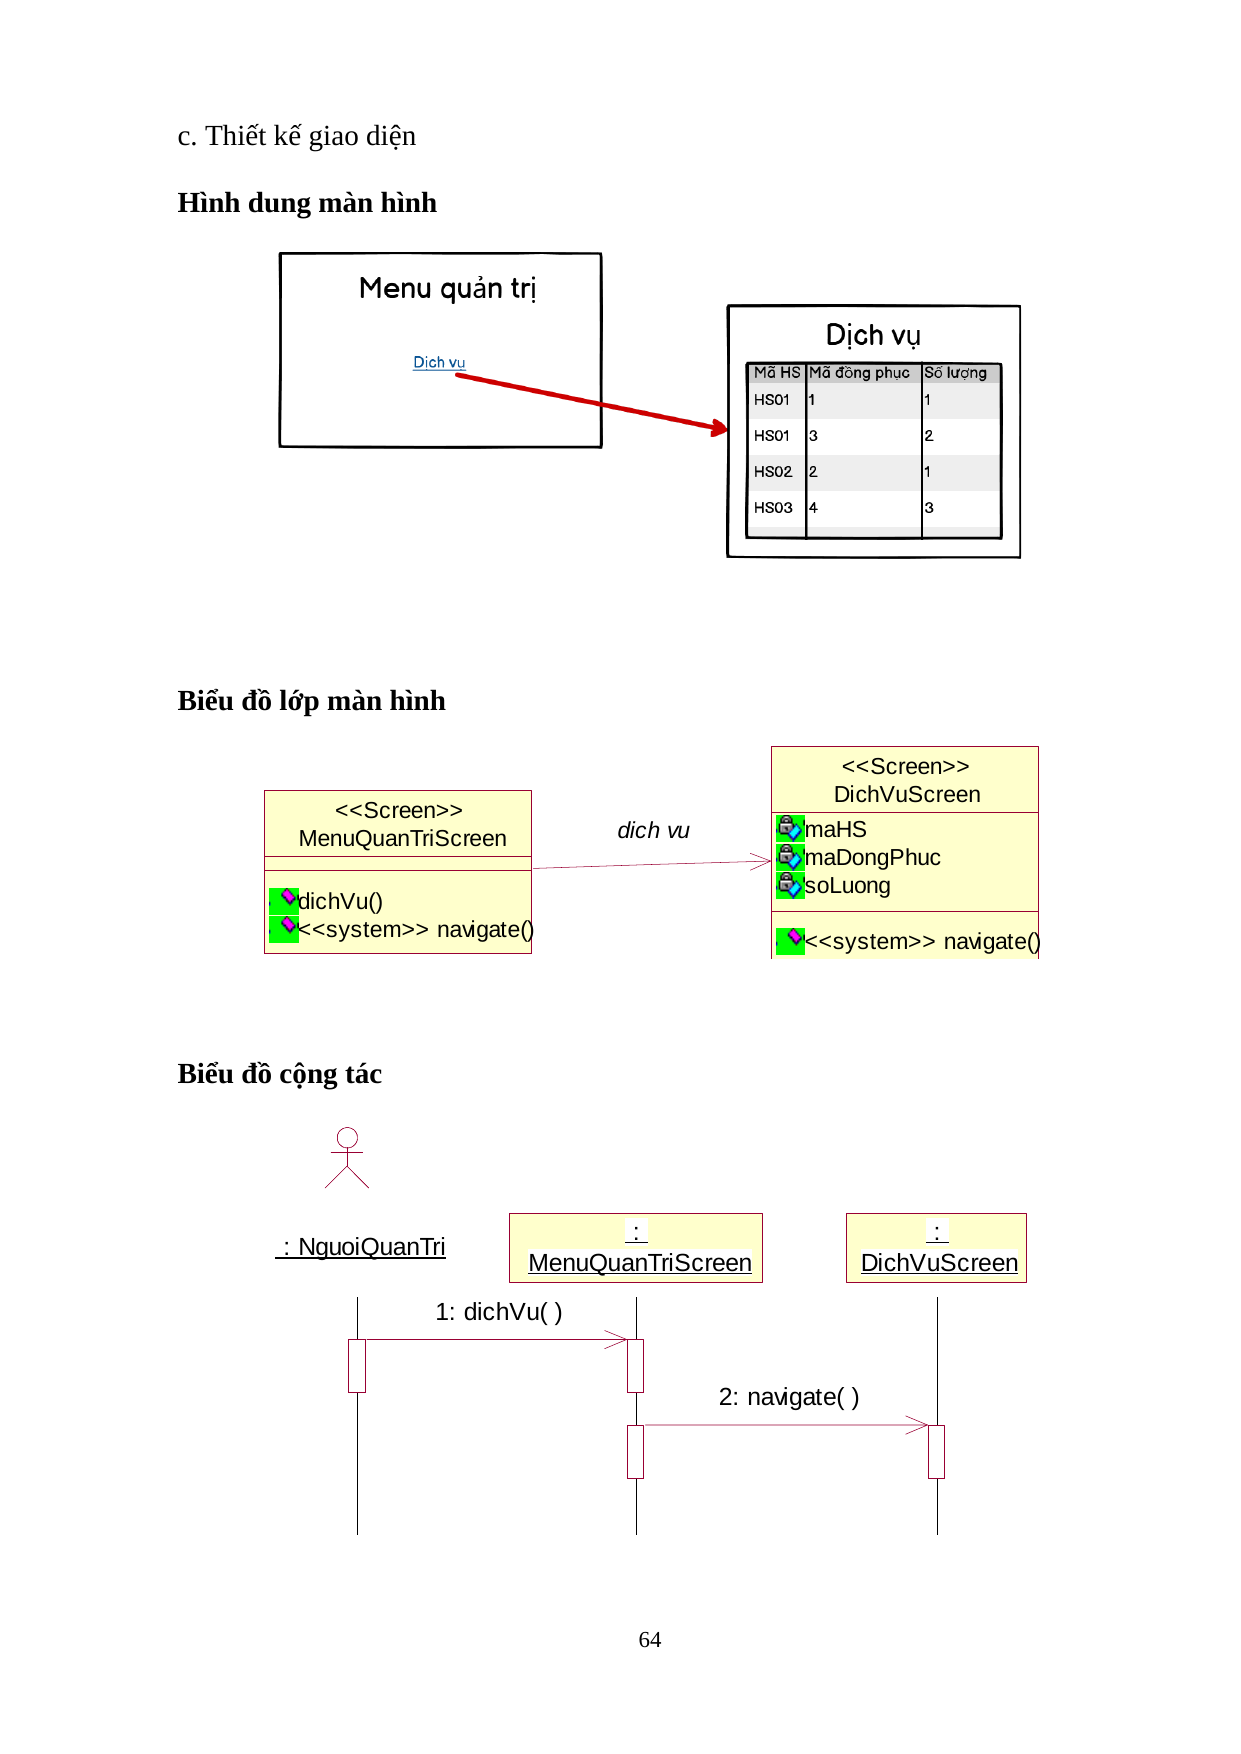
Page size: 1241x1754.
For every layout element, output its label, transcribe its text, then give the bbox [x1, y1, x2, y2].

text Hình dung màn hình [177, 185, 1122, 219]
picture [278, 252, 1022, 559]
text Biểu đồ lớp màn hình [177, 683, 1122, 717]
text Biểu đồ cộng tác [177, 1056, 1122, 1089]
text c. Thiết kế giao diện [177, 118, 1122, 152]
